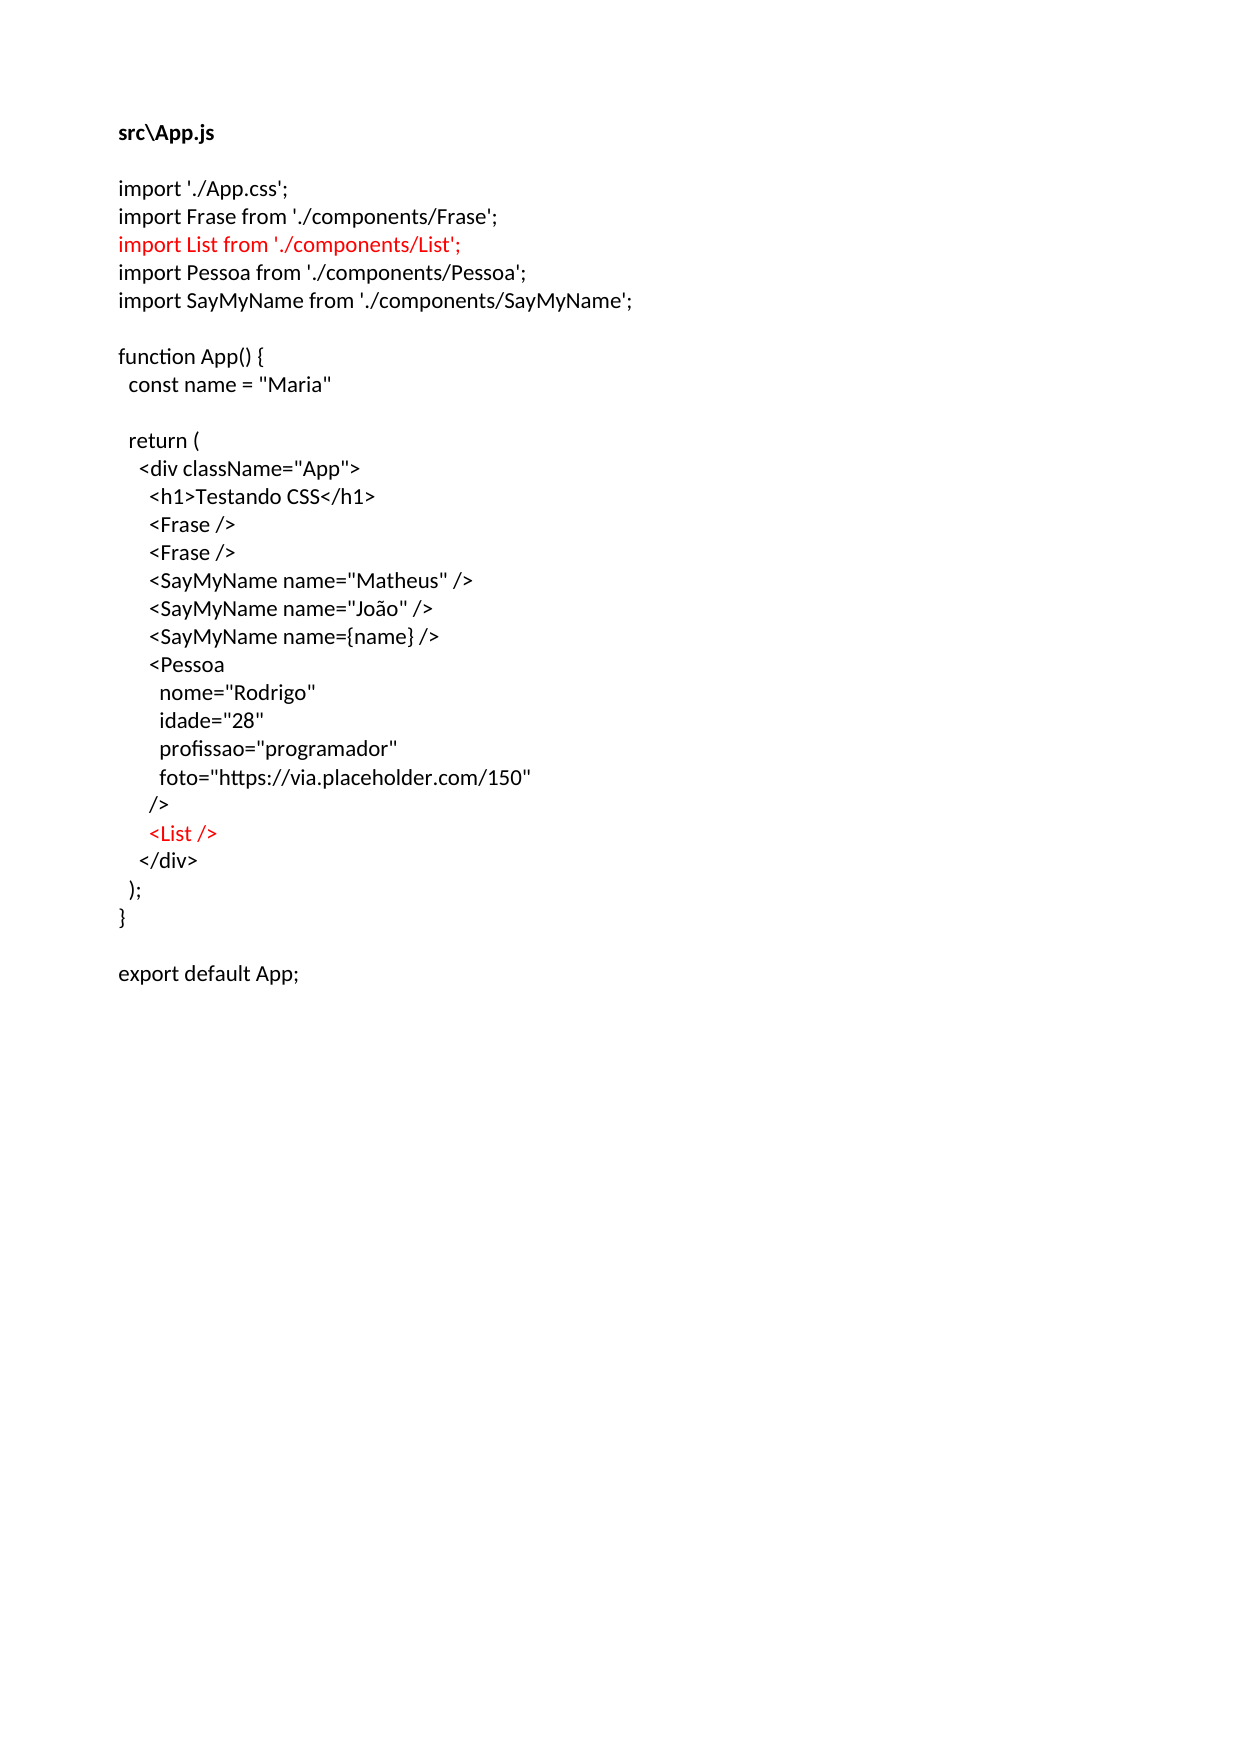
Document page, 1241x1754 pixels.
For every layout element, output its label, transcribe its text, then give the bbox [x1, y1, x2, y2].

text <SayMyName name="João" /> [118, 594, 1122, 622]
text <Pessoa [118, 651, 1122, 678]
text export default App; [118, 959, 1122, 987]
text function App() { [118, 342, 1122, 370]
text <SayMyName name="Matheus" /> [118, 566, 1122, 594]
text /> [118, 791, 1122, 819]
text import Frase from './components/Frase'; [118, 202, 1122, 230]
text import Pessoa from './components/Pessoa'; [118, 258, 1122, 286]
text </div> [118, 847, 1122, 875]
text } [118, 903, 1122, 931]
text ); [118, 875, 1122, 903]
text profissao="programador" [118, 734, 1122, 763]
text nome="Rodrigo" [118, 678, 1122, 707]
text foto="https://via.placeholder.com/150" [118, 763, 1122, 791]
text <List /> [118, 819, 1122, 847]
text import List from './components/List'; [118, 230, 1122, 258]
text <Frase /> [118, 538, 1122, 566]
text <h1>Testando CSS</h1> [118, 482, 1122, 510]
text <SayMyName name={name} /> [118, 622, 1122, 651]
text import SayMyName from './components/SayMyName'; [118, 286, 1122, 314]
text <div className="App"> [118, 454, 1122, 482]
text <Frase /> [118, 510, 1122, 538]
text const name = "Maria" [118, 370, 1122, 398]
text return ( [118, 426, 1122, 454]
text import './App.css'; [118, 174, 1122, 202]
text idade="28" [118, 707, 1122, 734]
text src\App.js [118, 118, 1122, 146]
